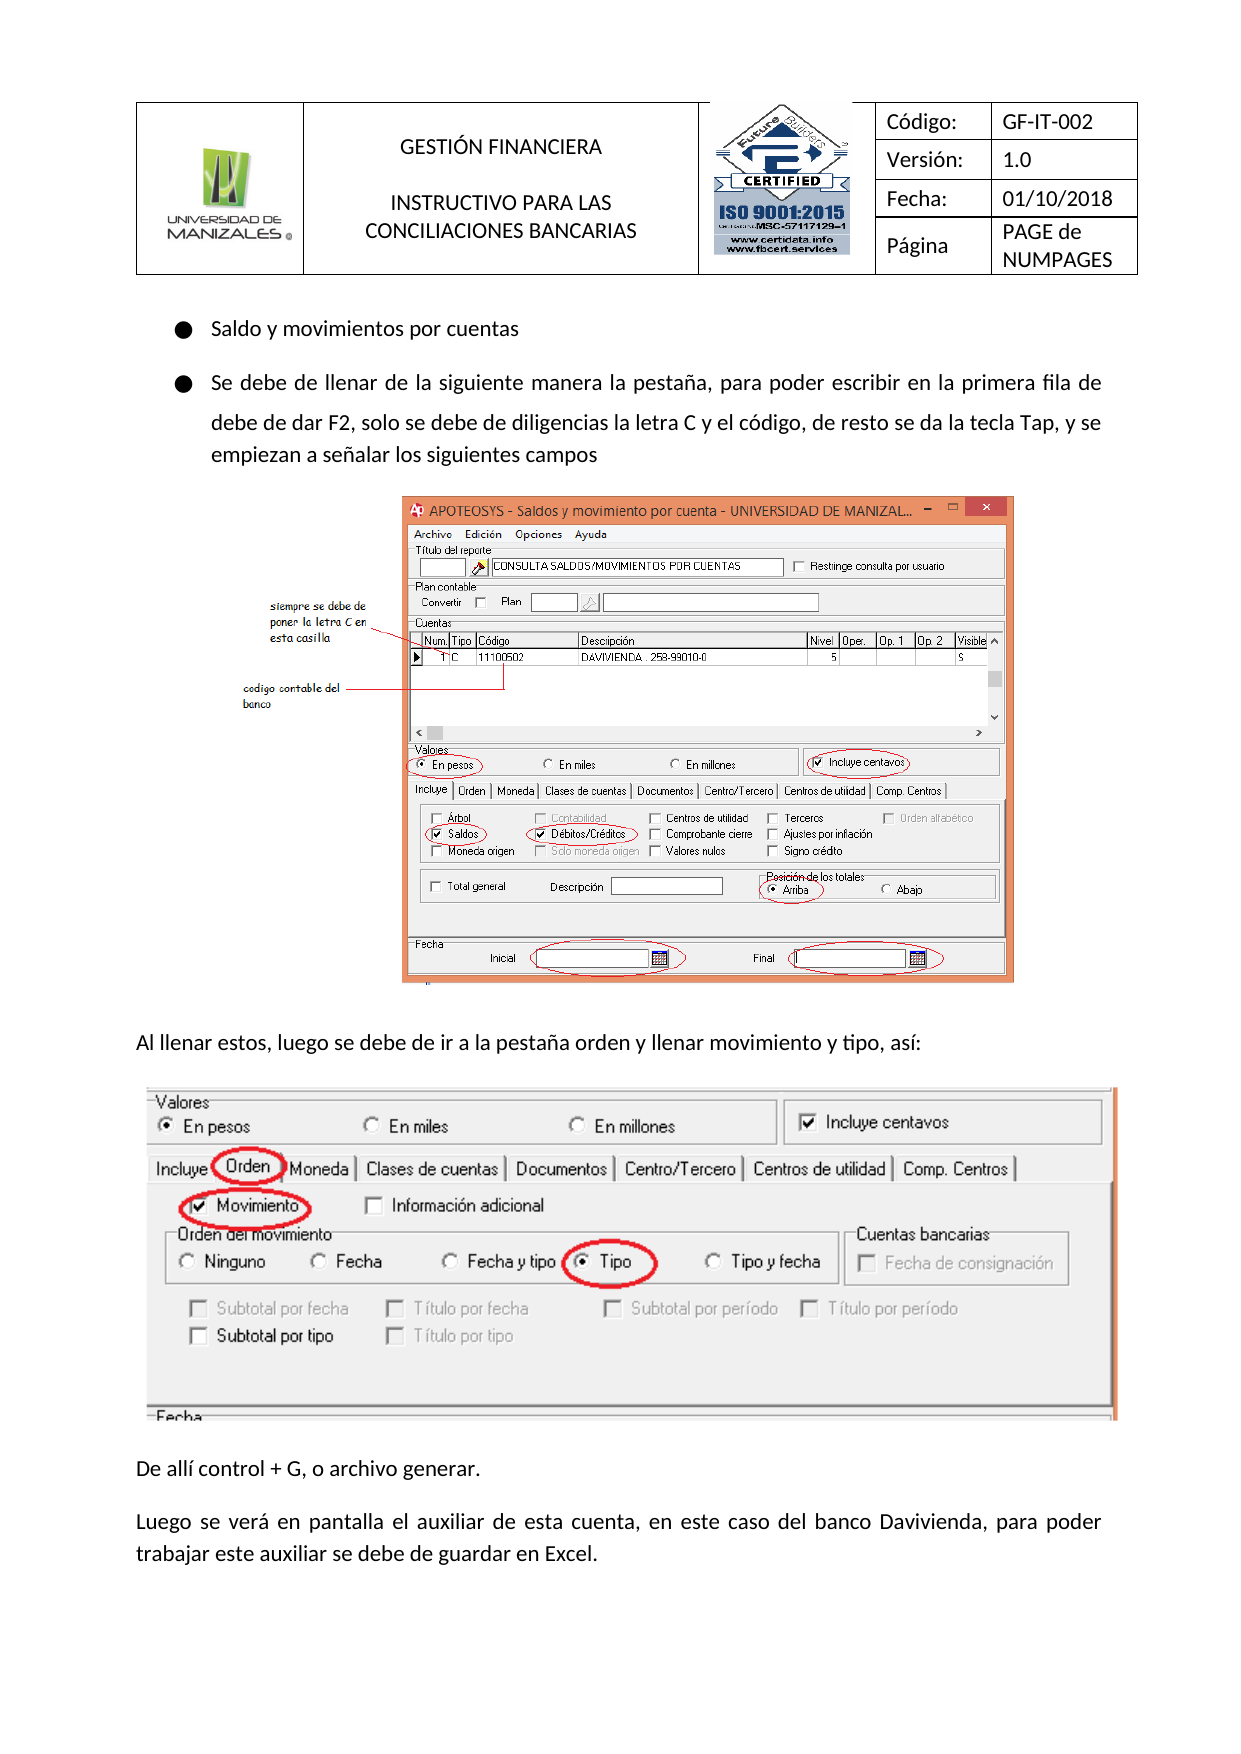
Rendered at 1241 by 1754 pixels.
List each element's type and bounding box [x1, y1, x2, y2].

picture [163, 141, 292, 247]
picture [710, 102, 853, 257]
picture [135, 1080, 1129, 1424]
picture [210, 492, 1031, 997]
